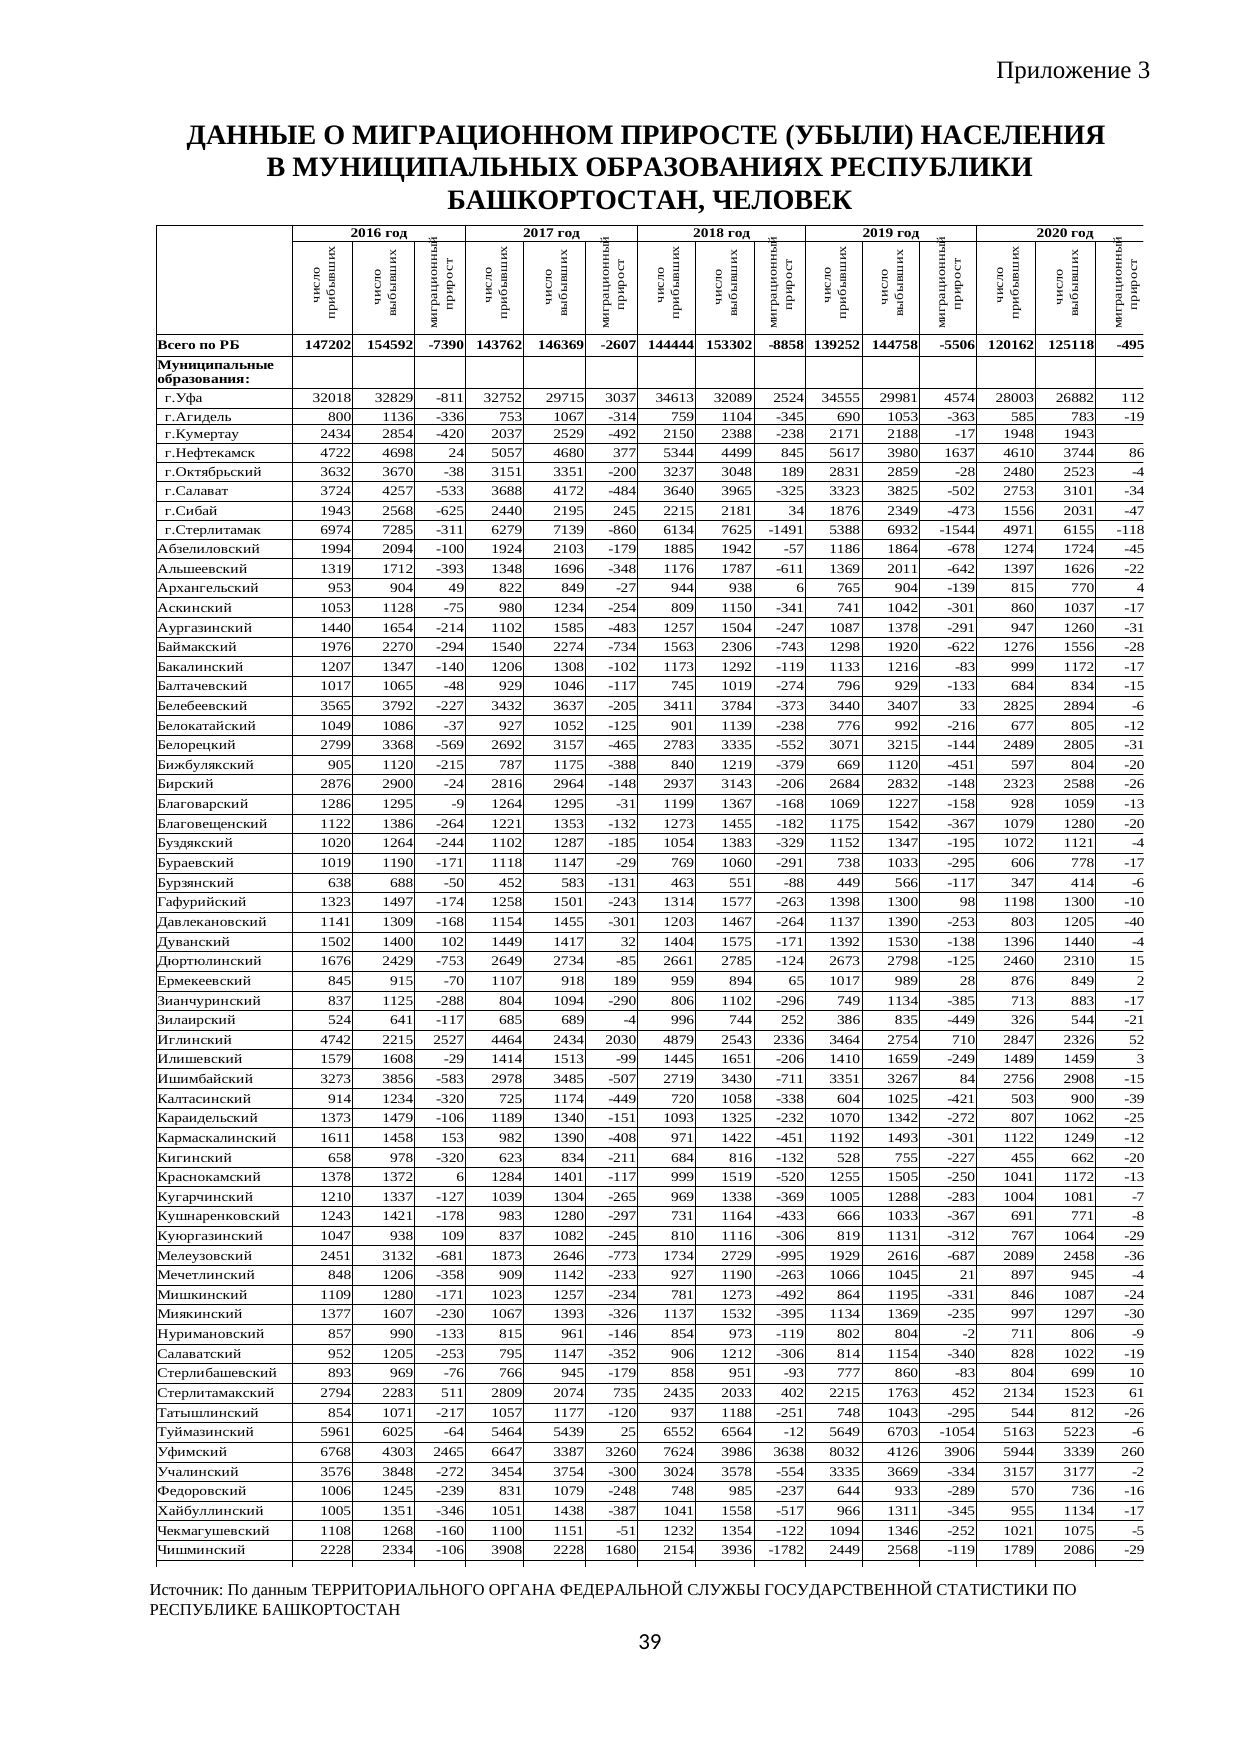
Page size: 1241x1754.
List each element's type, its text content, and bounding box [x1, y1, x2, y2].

text ДАННЫЕ О МИГРАЦИОННОМ ПРИРОСТЕ (УБЫЛИ) НАСЕЛЕНИЯ В МУНИЦИПАЛЬНЫХ ОБРАЗОВАНИЯХ РЕСПУБЛИКИ БАШКОРТОСТАН, ЧЕЛОВЕК [148, 118, 1152, 215]
